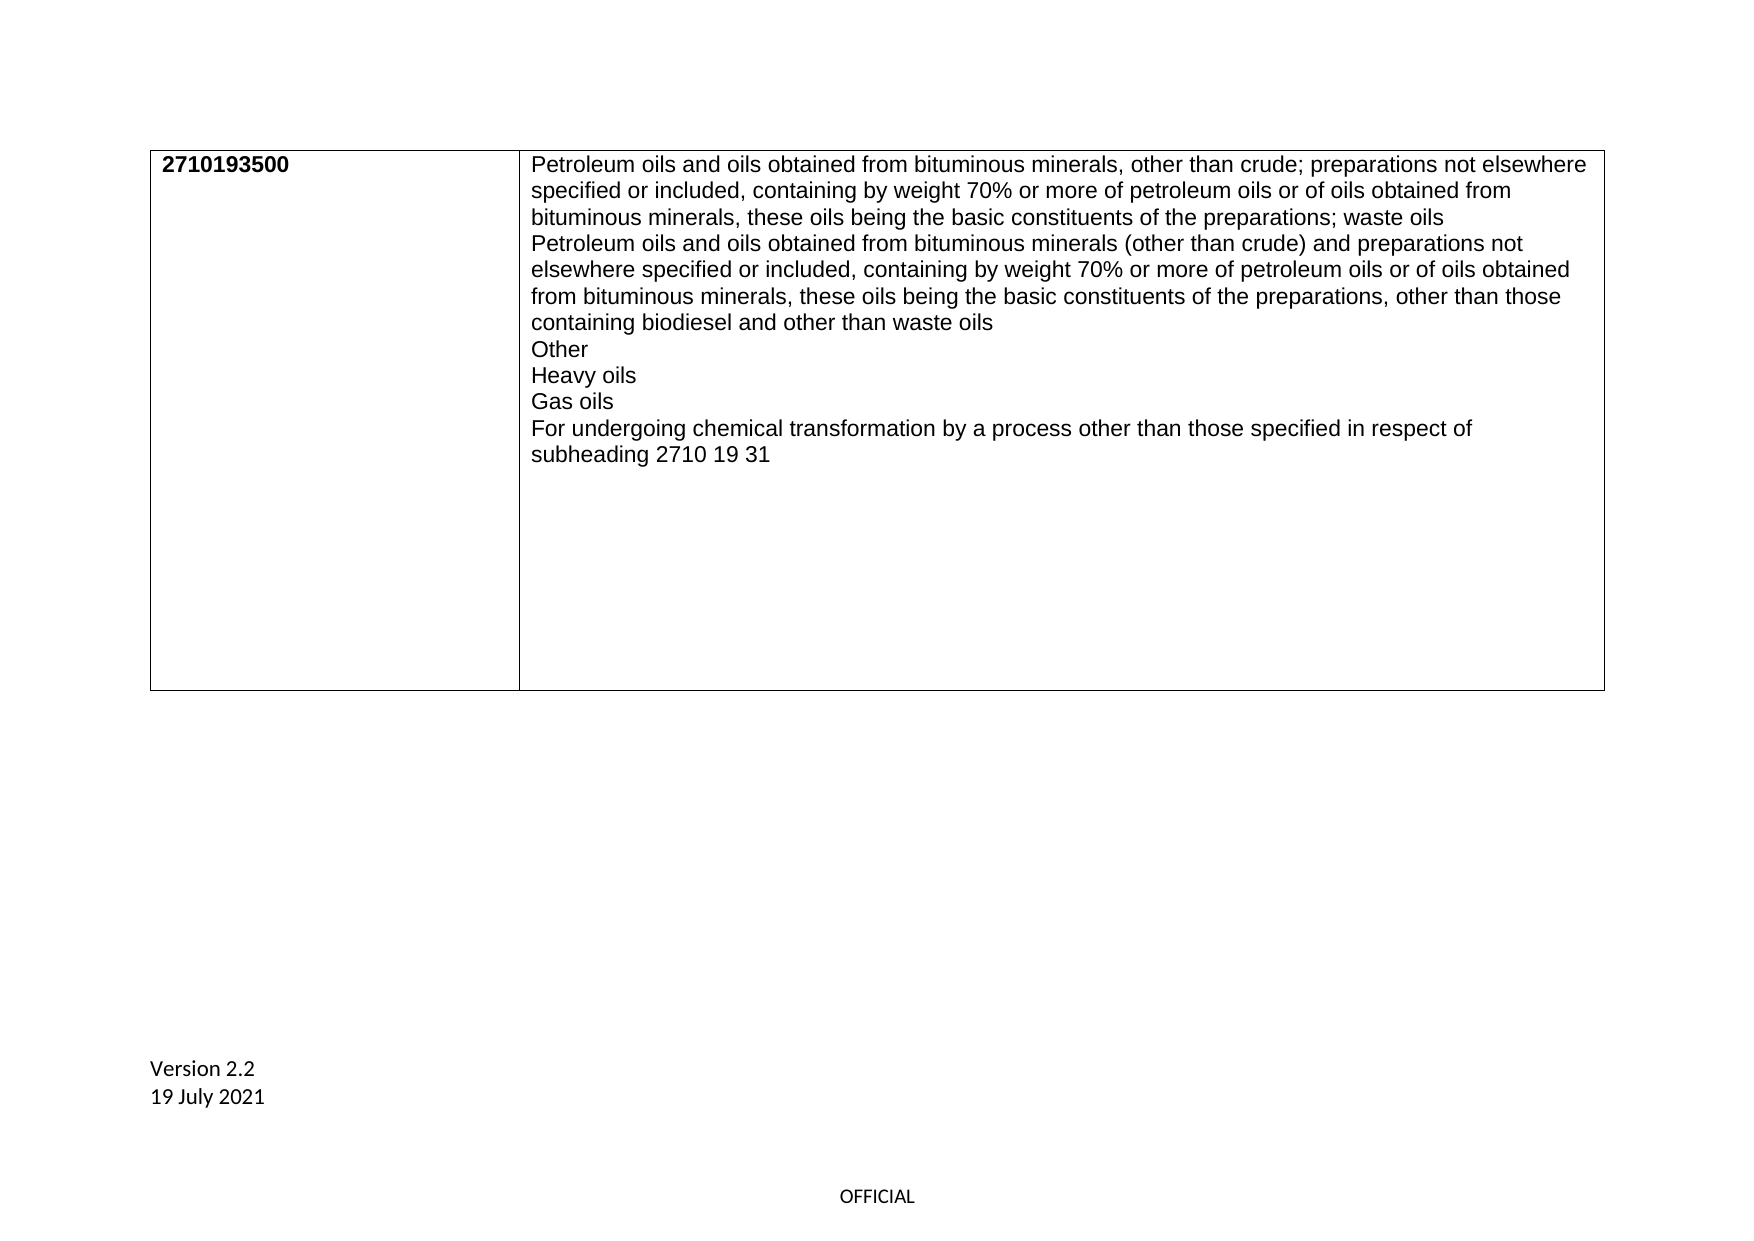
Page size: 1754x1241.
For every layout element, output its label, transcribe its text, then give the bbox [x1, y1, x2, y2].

table_cell 2710193500 [151, 151, 519, 690]
table_cell Petroleum oils and oils obtained from bituminous minerals, other than crude; preparations not elsewhere specified or included, containing by weight 70% or more of petroleum oils or of oils obtained from bituminous minerals, these oils being the basic constituents of the preparations; waste oils Petroleum oils and oils obtained from bituminous minerals (other than crude) and preparations not elsewhere specified or included, containing by weight 70% or more of petroleum oils or of oils obtained from bituminous minerals, these oils being the basic constituents of the preparations, other than those containing biodiesel and other than waste oils Other Heavy oils Gas oils For undergoing chemical transformation by a process other than those specified in respect of subheading 2710 19 31 [520, 151, 1604, 690]
